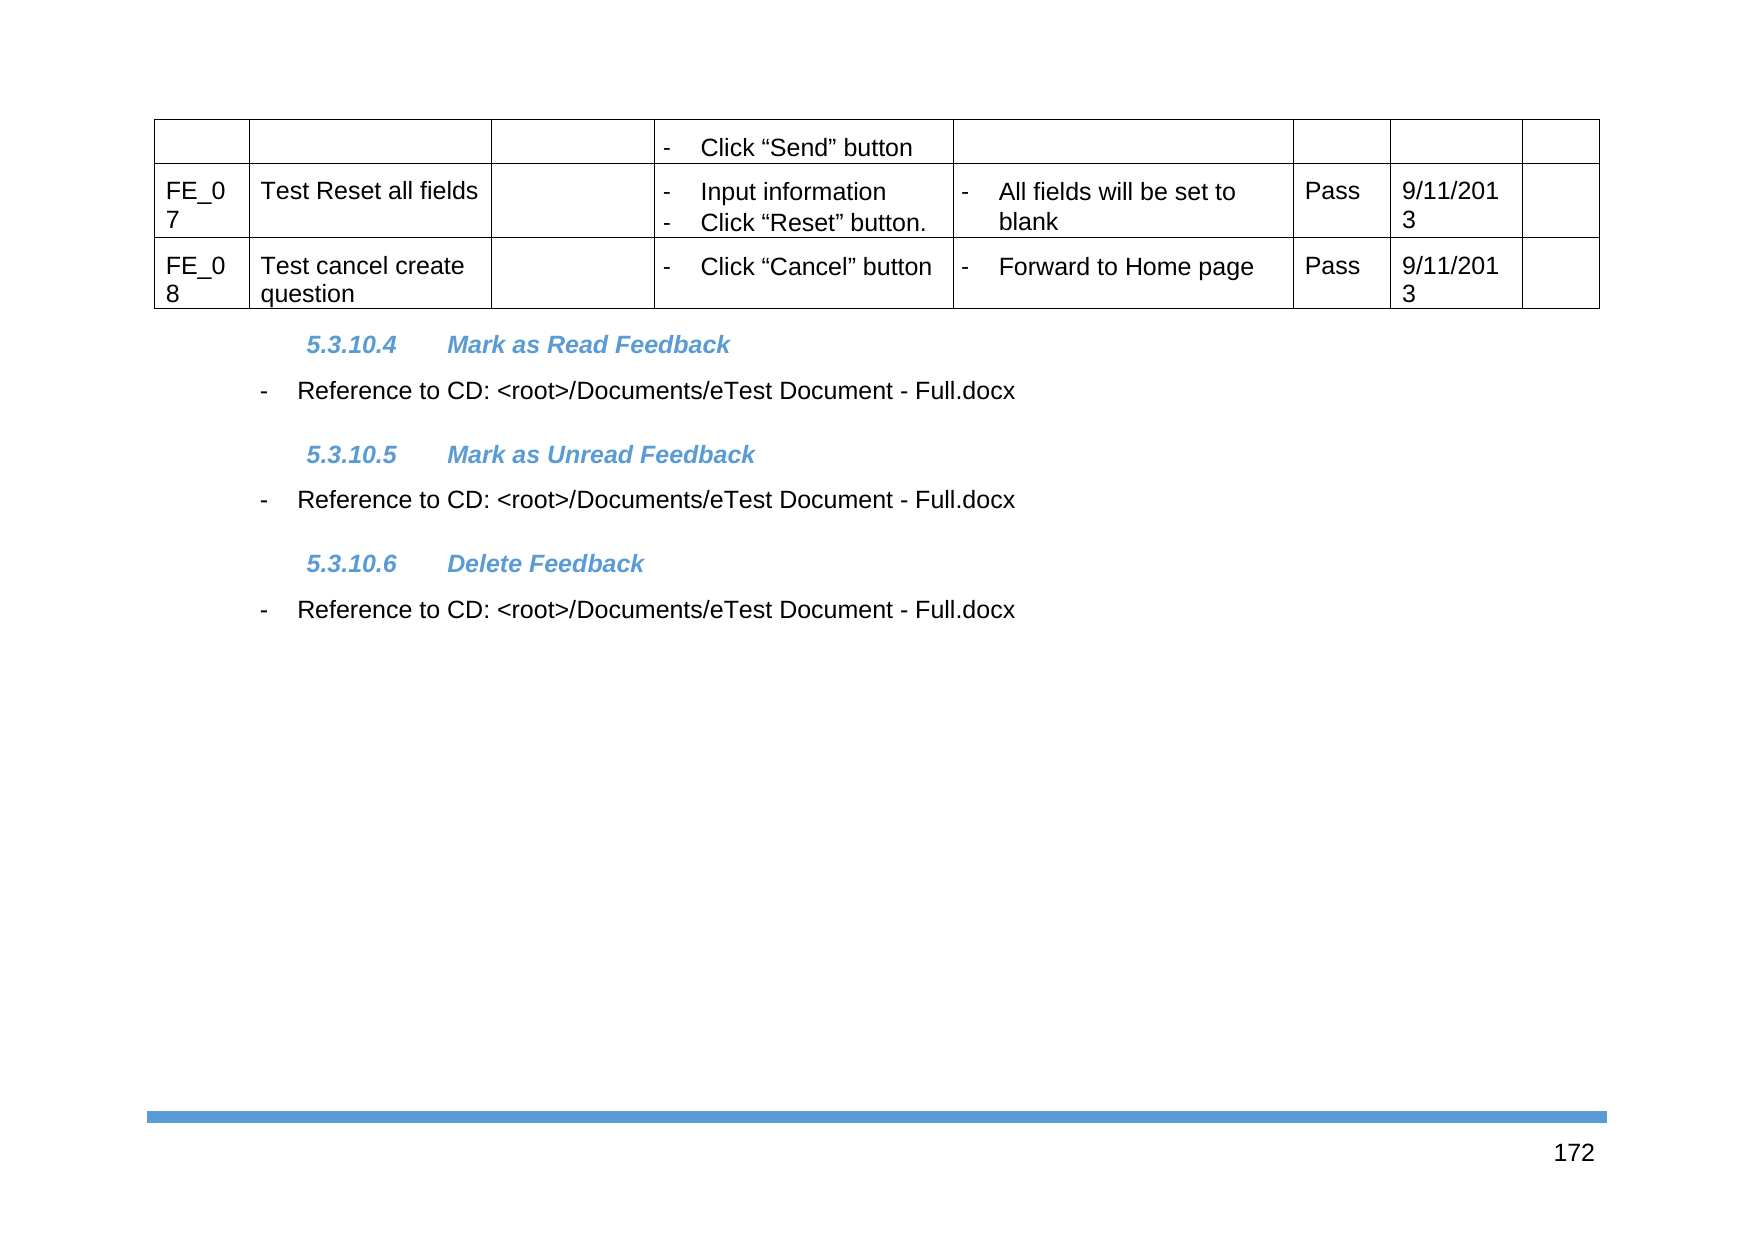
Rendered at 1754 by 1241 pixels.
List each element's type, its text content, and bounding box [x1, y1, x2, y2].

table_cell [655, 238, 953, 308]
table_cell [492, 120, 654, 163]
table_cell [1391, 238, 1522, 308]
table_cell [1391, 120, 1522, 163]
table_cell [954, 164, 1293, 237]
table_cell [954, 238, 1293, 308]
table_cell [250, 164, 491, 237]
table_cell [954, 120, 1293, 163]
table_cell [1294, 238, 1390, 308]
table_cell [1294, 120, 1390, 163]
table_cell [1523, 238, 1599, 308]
list Reference to CD: <root>/Documents/eTest Document - Full.docx [259, 376, 1607, 404]
subtitle Delete Feedback [306, 549, 1607, 578]
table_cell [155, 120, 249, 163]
list Reference to CD: <root>/Documents/eTest Document - Full.docx [259, 485, 1607, 514]
subtitle Mark as Read Feedback [306, 330, 1607, 359]
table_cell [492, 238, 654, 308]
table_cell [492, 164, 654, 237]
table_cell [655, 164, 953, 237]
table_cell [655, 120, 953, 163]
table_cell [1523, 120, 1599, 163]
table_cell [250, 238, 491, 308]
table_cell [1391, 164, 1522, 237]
subtitle Mark as Unread Feedback [306, 439, 1607, 468]
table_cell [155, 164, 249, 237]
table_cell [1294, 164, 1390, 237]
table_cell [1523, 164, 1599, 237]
list Reference to CD: <root>/Documents/eTest Document - Full.docx [259, 594, 1607, 623]
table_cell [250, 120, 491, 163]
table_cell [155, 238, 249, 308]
